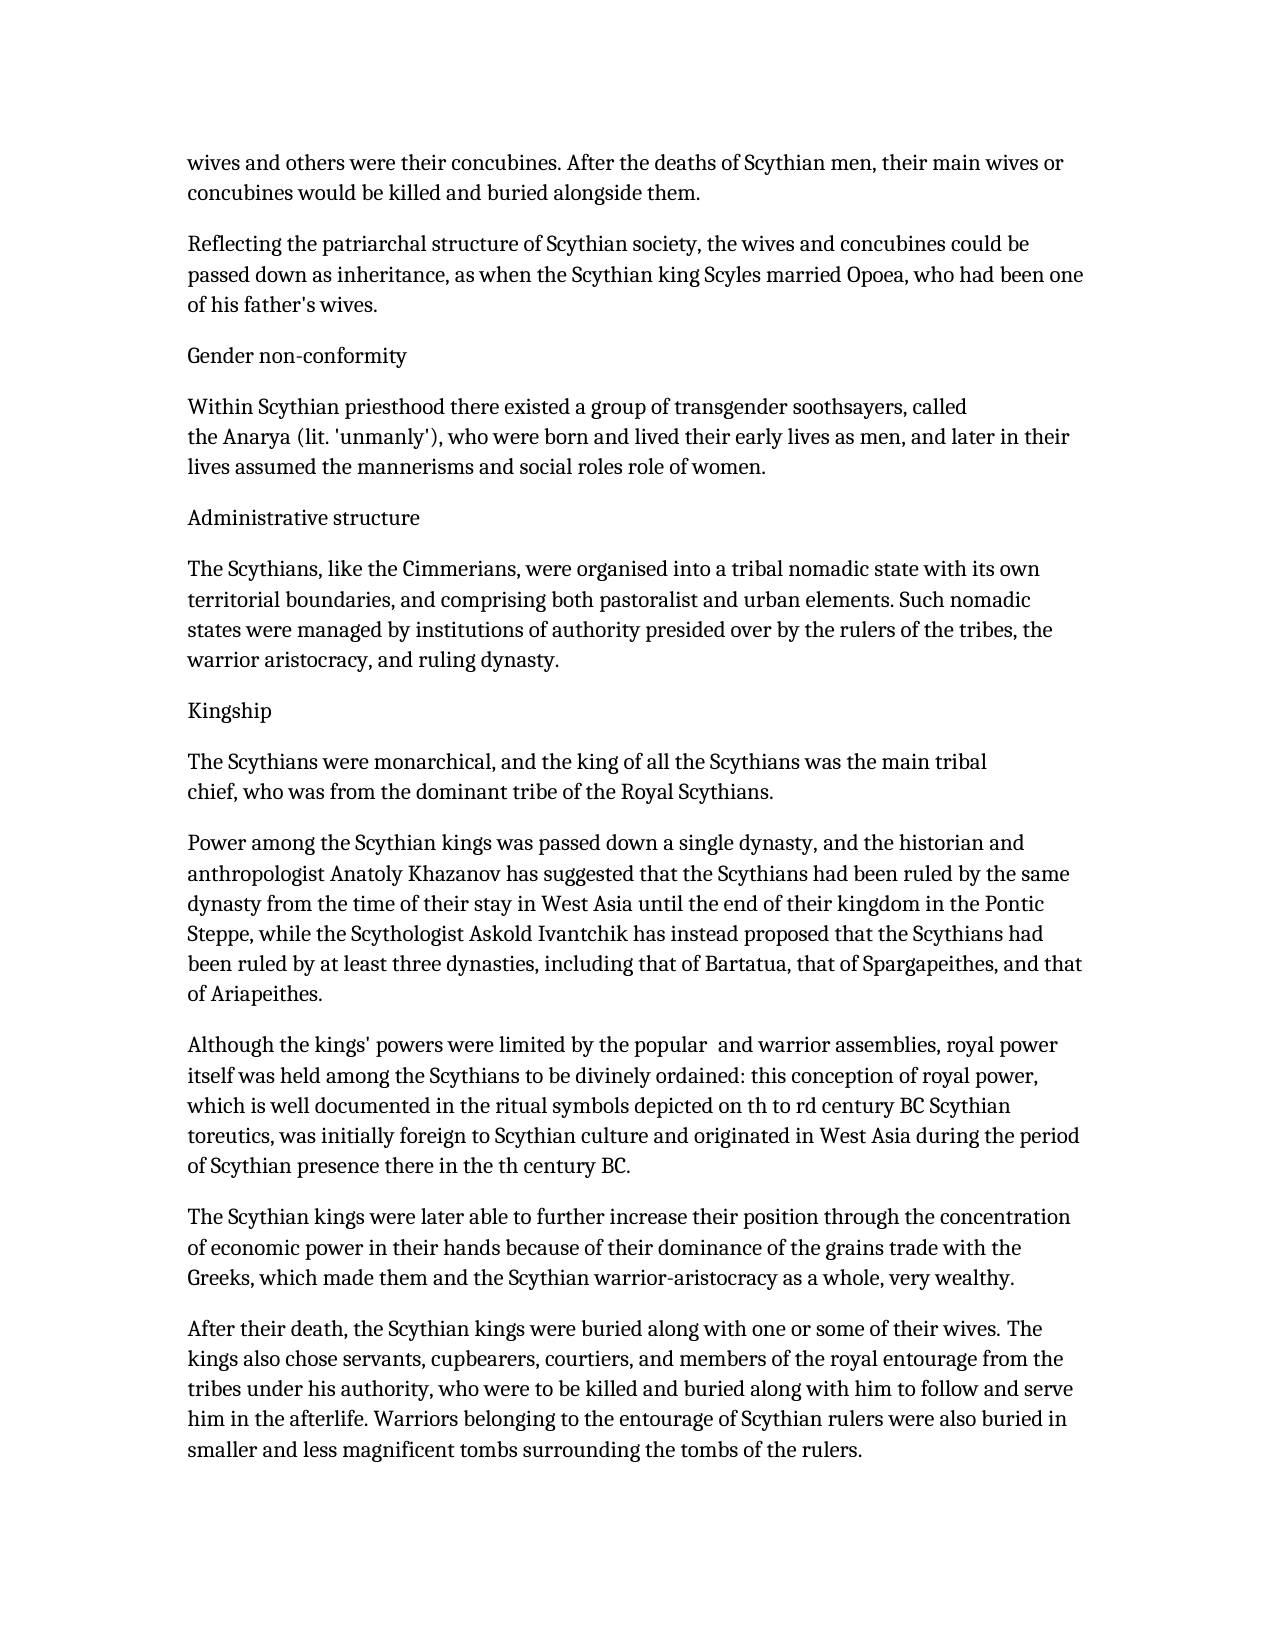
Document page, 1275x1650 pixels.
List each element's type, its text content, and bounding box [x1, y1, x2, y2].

text Reflecting the patriarchal structure of Scythian society, the wives and concubines could be passed down as inheritance, as when the Scythian king Scyles married Opoea, who had been one of his father's wives. [187, 231, 1087, 318]
text The Scythians were monarchical, and the king of all the Scythians was the main tribal chief, who was from the dominant tribe of the Royal Scythians. [187, 749, 1087, 806]
text Kingship [187, 698, 1087, 724]
text Although the kings' powers were limited by the popular and warrior assemblies, royal power itself was held among the Scythians to be divinely ordained: this conception of royal power, which is well documented in the ritual symbols depicted on th to rd century BC Scythian toreutics, was initially foreign to Scythian culture and originated in West Asia during the period of Scythian presence there in the th century BC. [187, 1032, 1087, 1179]
text After their death, the Scythian kings were buried along with one or some of their wives. The kings also chose servants, cupbearers, courtiers, and members of the royal entourage from the tribes under his authority, who were to be killed and buried along with him to follow and serve him in the afterlife. Warriors belonging to the entourage of Scythian rulers were also buried in smaller and less magnificent tombs surrounding the tombs of the rulers. [187, 1316, 1087, 1463]
text Power among the Scythian kings was passed down a single dynasty, and the historian and anthropologist Anatoly Khazanov has suggested that the Scythians had been ruled by the same dynasty from the time of their stay in West Asia until the end of their kingdom in the Pontic Steppe, while the Scythologist Askold Ivantchik has instead proposed that the Scythians had been ruled by at least three dynasties, including that of Bartatua, that of Spargapeithes, and that of Ariapeithes. [187, 830, 1087, 1008]
text The Scythian kings were later able to further increase their position through the concentration of economic power in their hands because of their dominance of the grains trade with the Greeks, which made them and the Scythian warrior-aristocracy as a whole, very wealthy. [187, 1204, 1087, 1291]
text Within Scythian priesthood there existed a group of transgender soothsayers, called the Anarya (lit. 'unmanly'), who were born and lived their early lives as men, and later in their lives assumed the mannerisms and social roles role of women. [187, 394, 1087, 481]
text Administrative structure [187, 505, 1087, 532]
text The Scythians, like the Cimmerians, were organised into a tribal nomadic state with its own territorial boundaries, and comprising both pastoralist and urban elements. Such nomadic states were managed by institutions of authority presided over by the rulers of the tribes, the warrior aristocracy, and ruling dynasty. [187, 556, 1087, 673]
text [187, 150, 1087, 207]
text Gender non-conformity [187, 343, 1087, 369]
